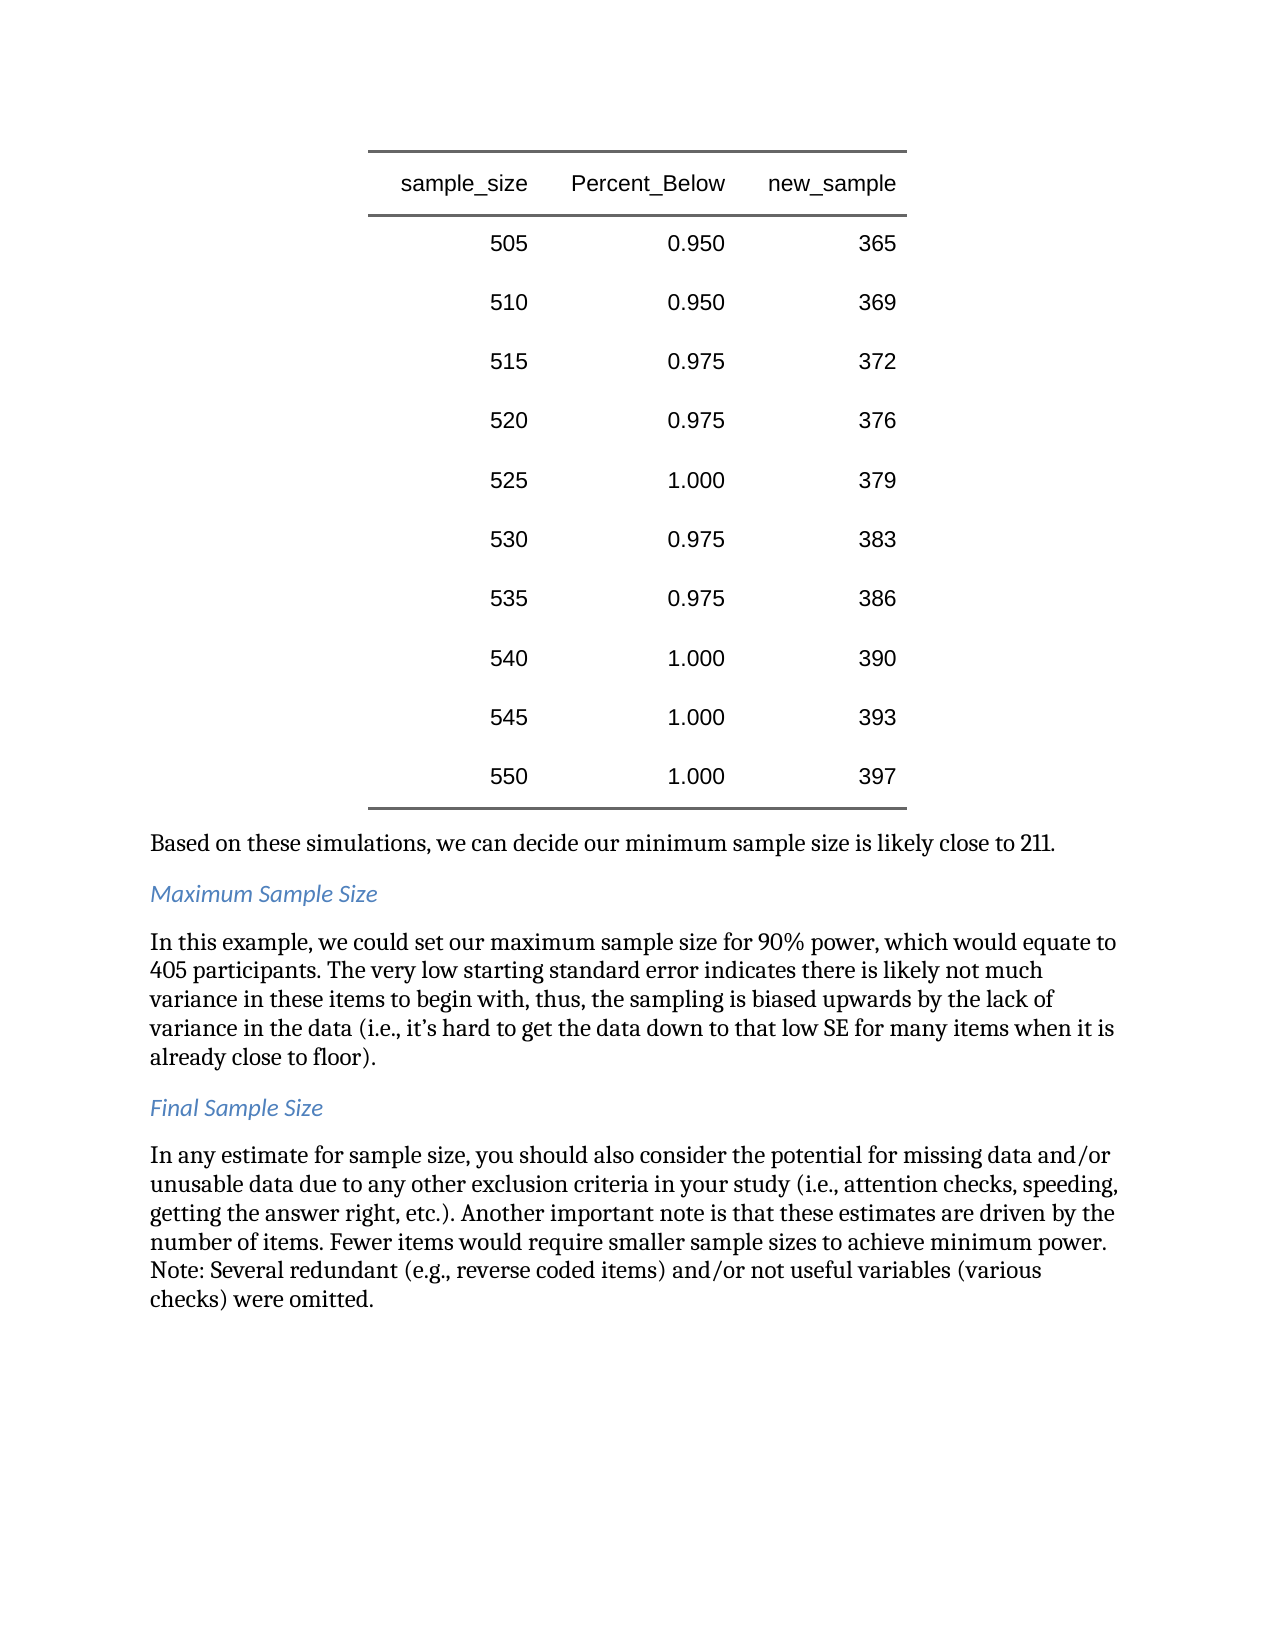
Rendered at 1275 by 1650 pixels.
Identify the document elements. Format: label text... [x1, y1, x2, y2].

table_cell 0.975 [538, 510, 735, 569]
table_cell 0.950 [538, 217, 735, 273]
table_cell 386 [735, 570, 907, 629]
table_cell 515 [368, 333, 538, 392]
table_cell 535 [368, 570, 538, 629]
table_cell 0.950 [538, 273, 735, 332]
table_cell 510 [368, 273, 538, 332]
table_cell 0.975 [538, 570, 735, 629]
table_cell 372 [735, 333, 907, 392]
text In this example, we could set our maximum sample size for 90% power, which would equate to 405 participants. The very low starting standard error indicates there is likely not much variance in these items to begin with, thus, the sampling is biased upwards by the lack of variance in the data (i.e., it’s hard to get the data down to that low SE for many items when it is already close to floor). [150, 927, 1125, 1071]
text Based on these simulations, we can decide our minimum sample size is likely close to 211. [150, 829, 1125, 857]
table_header sample_size [368, 153, 538, 214]
table_cell 379 [735, 451, 907, 510]
table_cell 530 [368, 510, 538, 569]
text In any estimate for sample size, you should also consider the potential for missing data and/or unusable data due to any other exclusion criteria in your study (i.e., attention checks, speeding, getting the answer right, etc.). Another important note is that these estimates are driven by the number of items. Fewer items would require smaller sample sizes to achieve minimum power. Note: Several redundant (e.g., reverse coded items) and/or not useful variables (various checks) were omitted. [150, 1141, 1125, 1314]
table_cell 505 [368, 217, 538, 273]
table_cell 397 [735, 748, 907, 807]
table_cell 383 [735, 510, 907, 569]
subtitle Maximum Sample Size [150, 878, 1125, 909]
table_cell 550 [368, 748, 538, 807]
table_cell 0.975 [538, 333, 735, 392]
table_cell 376 [735, 392, 907, 451]
table_cell 1.000 [538, 688, 735, 747]
table_header new_sample [735, 153, 907, 214]
table_header Percent_Below [538, 153, 735, 214]
table_cell 1.000 [538, 748, 735, 807]
table_cell 520 [368, 392, 538, 451]
table_cell 0.975 [538, 392, 735, 451]
subtitle Final Sample Size [150, 1092, 1125, 1123]
table_cell 390 [735, 629, 907, 688]
table_cell 1.000 [538, 629, 735, 688]
table_cell 540 [368, 629, 538, 688]
table_cell 1.000 [538, 451, 735, 510]
table_cell 545 [368, 688, 538, 747]
table_cell 525 [368, 451, 538, 510]
table_cell 365 [735, 217, 907, 273]
table_cell 393 [735, 688, 907, 747]
table_cell 369 [735, 273, 907, 332]
